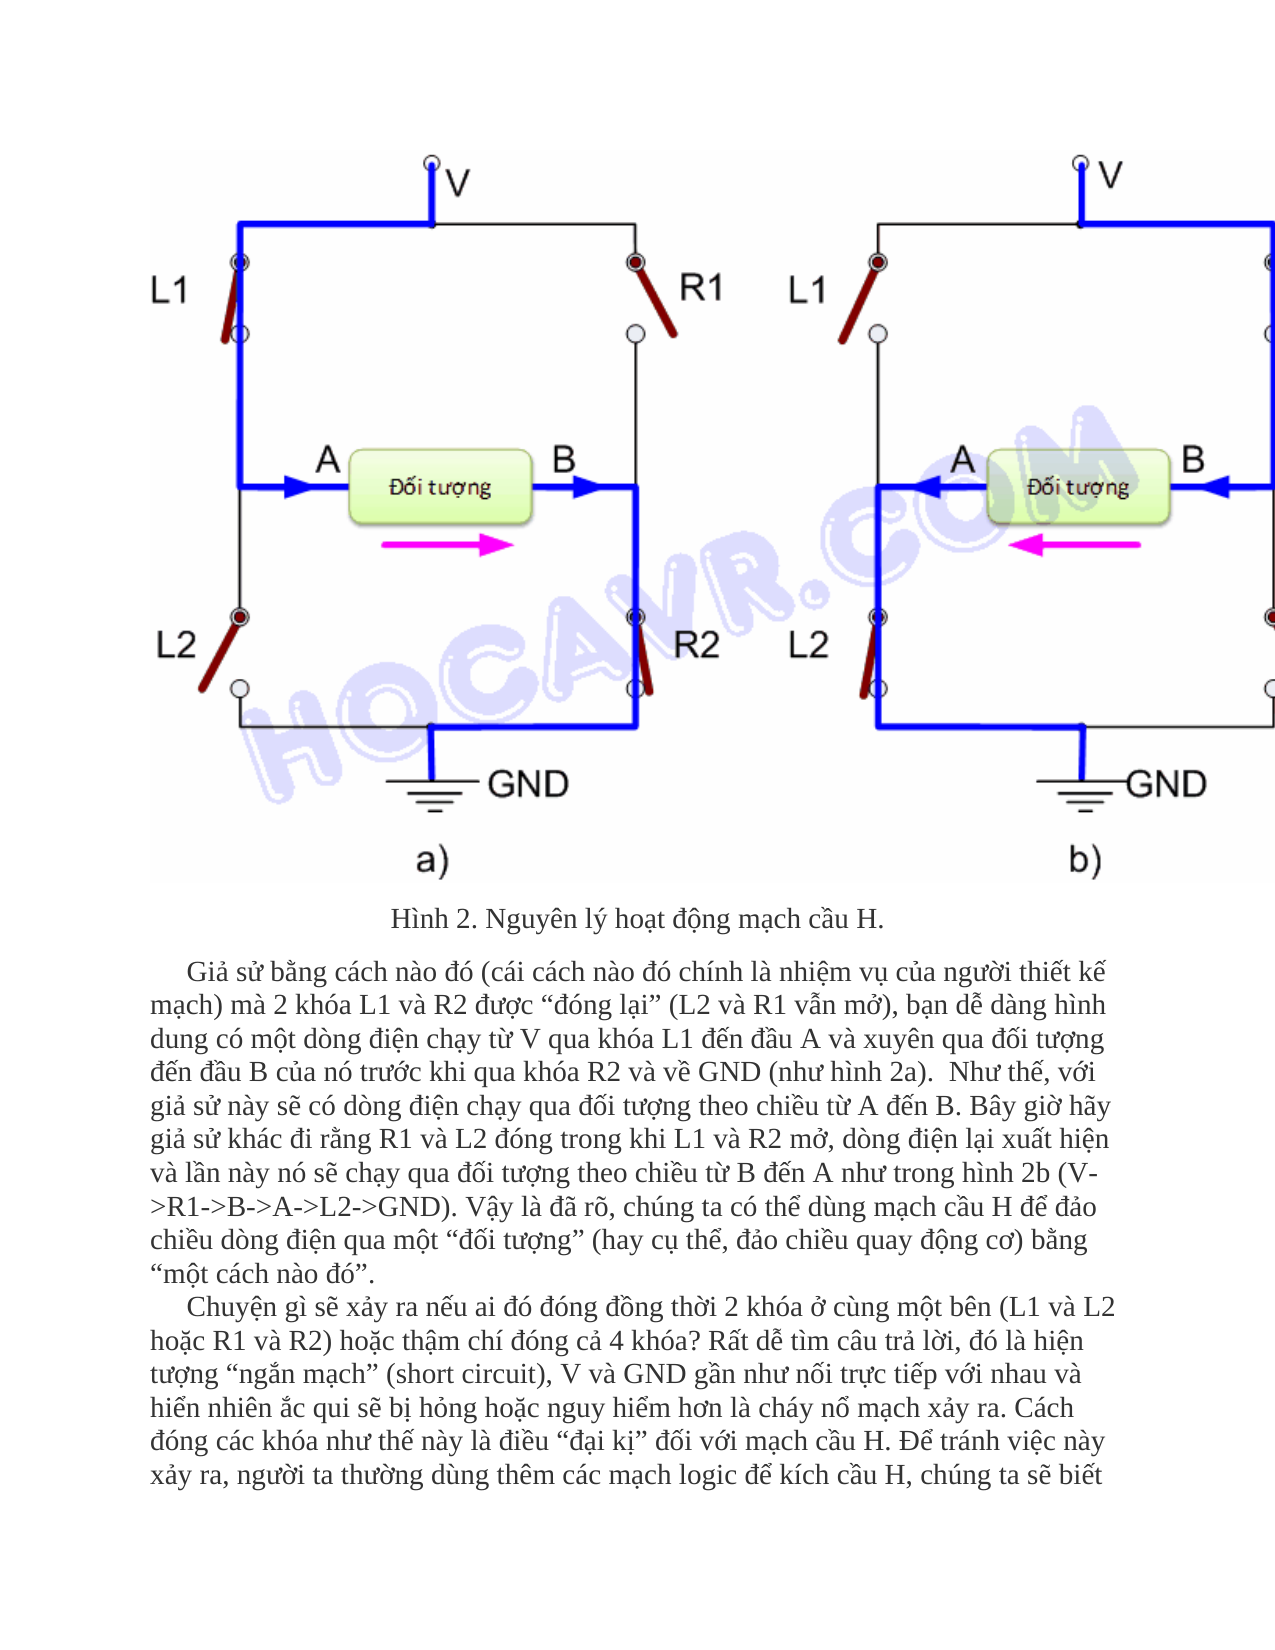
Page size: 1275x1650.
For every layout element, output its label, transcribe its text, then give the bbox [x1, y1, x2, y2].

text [150, 954, 1125, 1491]
text Hình 2. Nguyên lý hoạt động mạch cầu H. [150, 902, 1125, 935]
picture [150, 150, 1275, 883]
